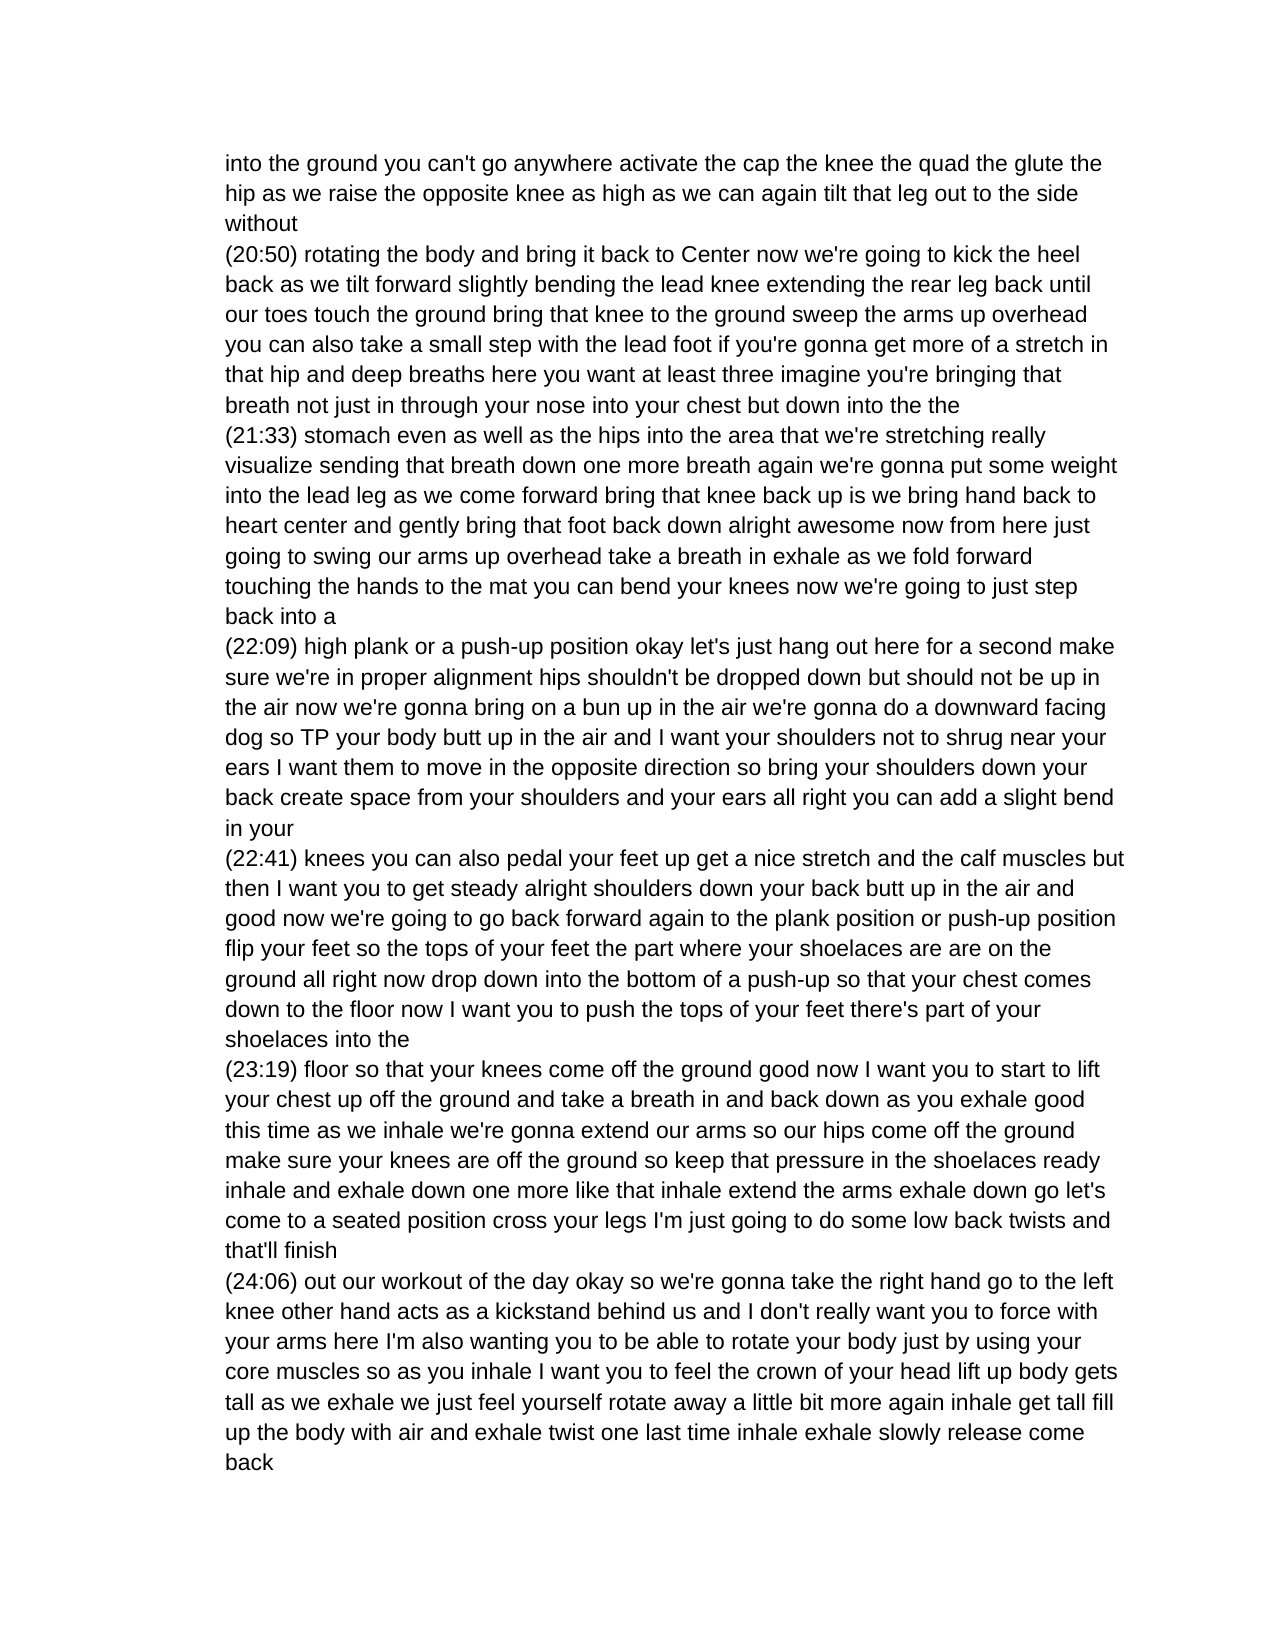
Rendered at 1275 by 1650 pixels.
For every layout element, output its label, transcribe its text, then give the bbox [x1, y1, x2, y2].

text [225, 150, 1125, 237]
text (24:06) out our workout of the day okay so we're gonna take the right hand go to the left knee other hand acts as a kickstand behind us and I don't really want you to force with your arms here I'm also wanting you to be able to rotate your body just by using your core muscles so as you inhale I want you to feel the crown of your head lift up body gets tall as we exhale we just feel yourself rotate away a little bit more again inhale get tall fill up the body with air and exhale twist one last time inhale exhale slowly release come back [225, 1268, 1125, 1475]
text (23:19) floor so that your knees come off the ground good now I want you to start to lift your chest up off the ground and take a breath in and back down as you exhale good this time as we inhale we're gonna extend our arms so our hips come off the ground make sure your knees are off the ground so keep that pressure in the shoelaces ready inhale and exhale down one more like that inhale extend the arms exhale down go let's come to a seated position cross your legs I'm just going to do some low back twists and that'll finish [225, 1056, 1125, 1264]
text (21:33) stomach even as well as the hips into the area that we're stretching really visualize sending that breath down one more breath again we're gonna put some weight into the lead leg as we come forward bring that knee back up is we bring hand back to heart center and gently bring that foot back down alright awesome now from here just going to swing our arms up overhead take a breath in exhale as we fold forward touching the hands to the mat you can bend your knees now we're going to just step back into a [225, 422, 1125, 629]
text (22:09) high plank or a push-up position okay let's just hang out here for a second make sure we're in proper alignment hips shouldn't be dropped down but should not be up in the air now we're gonna bring on a bun up in the air we're gonna do a downward facing dog so TP your body butt up in the air and I want your shoulders not to shrug near your ears I want them to move in the opposite direction so bring your shoulders down your back create space from your shoulders and your ears all right you can add a slight bend in your [225, 633, 1125, 841]
text (22:41) knees you can also pedal your feet up get a nice stretch and the calf muscles but then I want you to get steady alright shoulders down your back butt up in the air and good now we're going to go back forward again to the plank position or push-up position flip your feet so the tops of your feet the part where your shoelaces are are on the ground all right now drop down into the bottom of a push-up so that your chest comes down to the floor now I want you to push the tops of your feet there's part of your shoelaces into the [225, 845, 1125, 1052]
text (20:50) rotating the body and bring it back to Center now we're going to kick the heel back as we tilt forward slightly bending the lead knee extending the rear leg back until our toes touch the ground bring that knee to the ground sweep the arms up overhead you can also take a small step with the lead foot if you're gonna get more of a stretch in that hip and deep breaths here you want at least three imagine you're bringing that breath not just in through your nose into your chest but down into the the [225, 241, 1125, 418]
